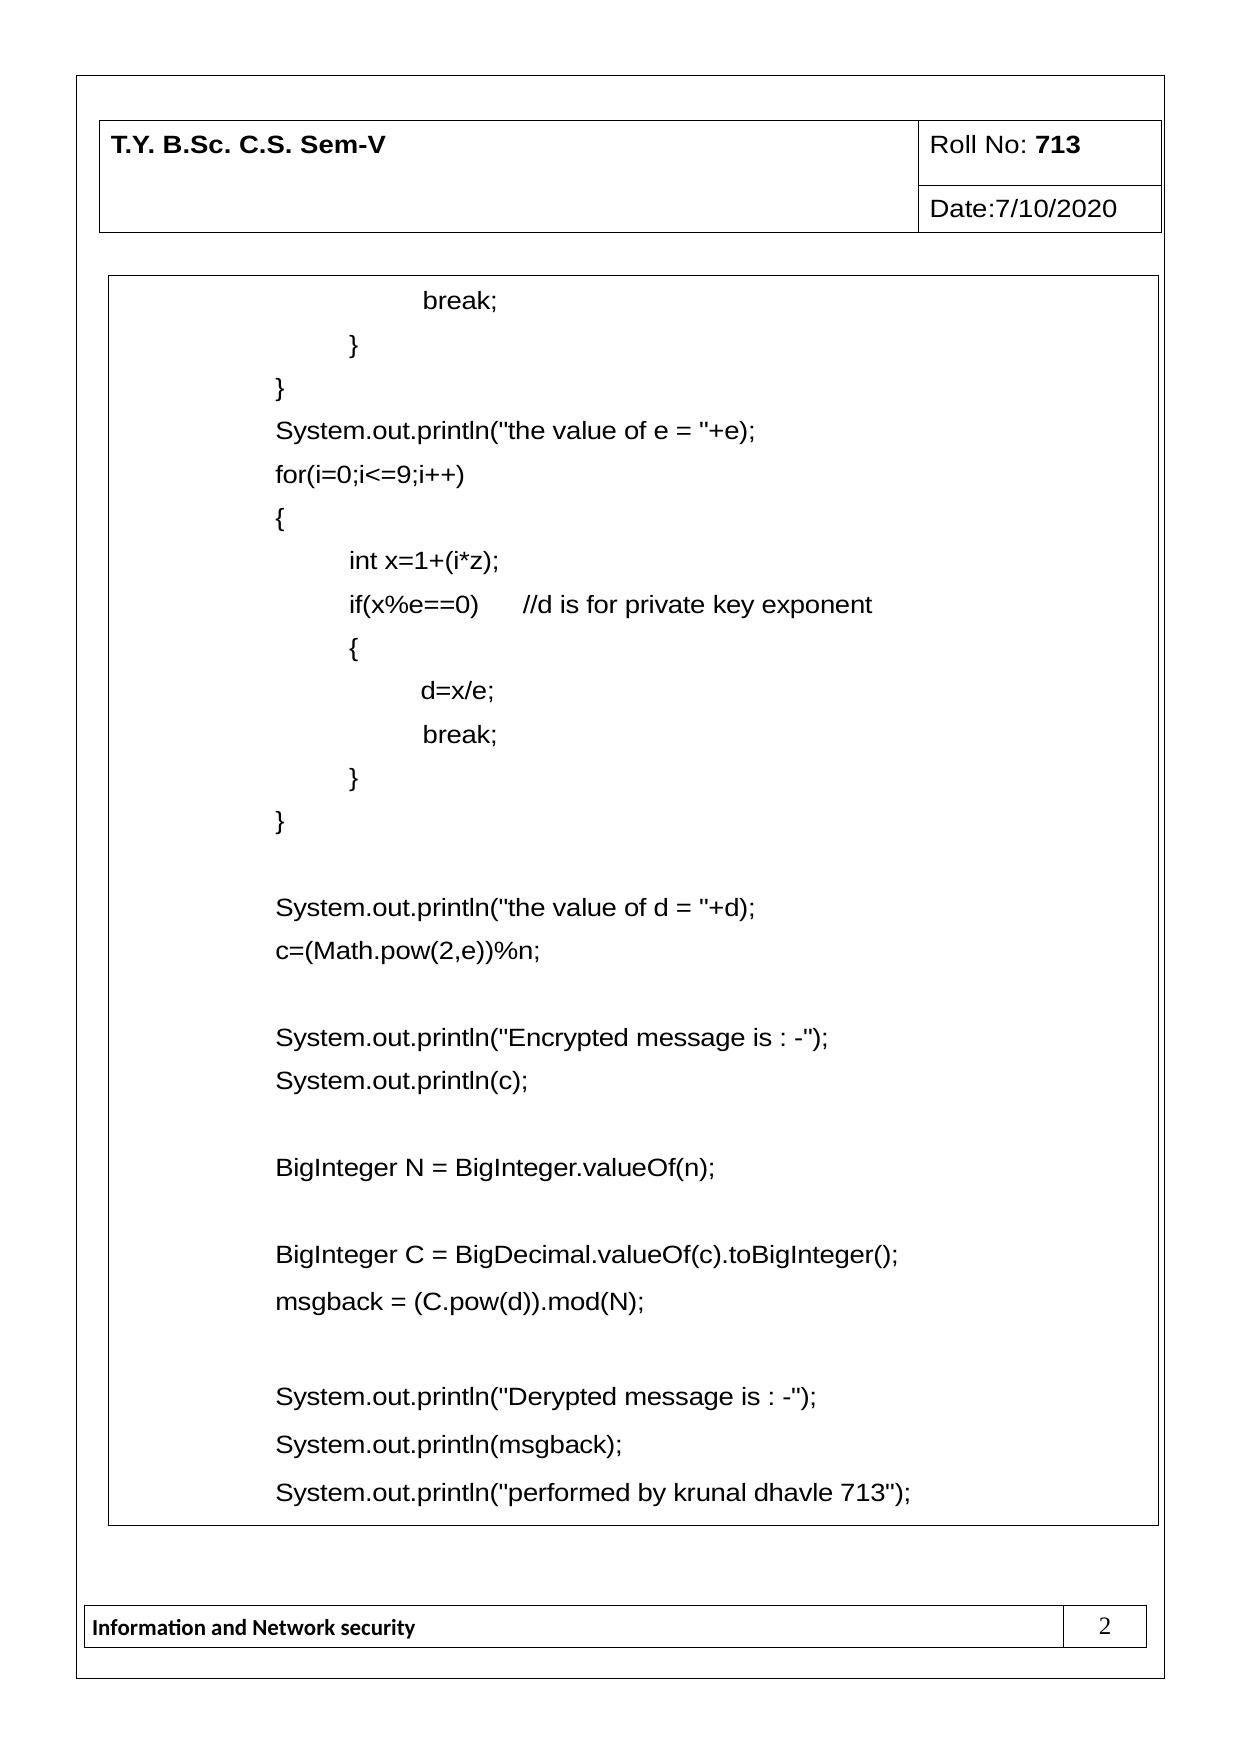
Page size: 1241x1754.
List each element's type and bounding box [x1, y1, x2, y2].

table_header [109, 276, 1158, 1525]
